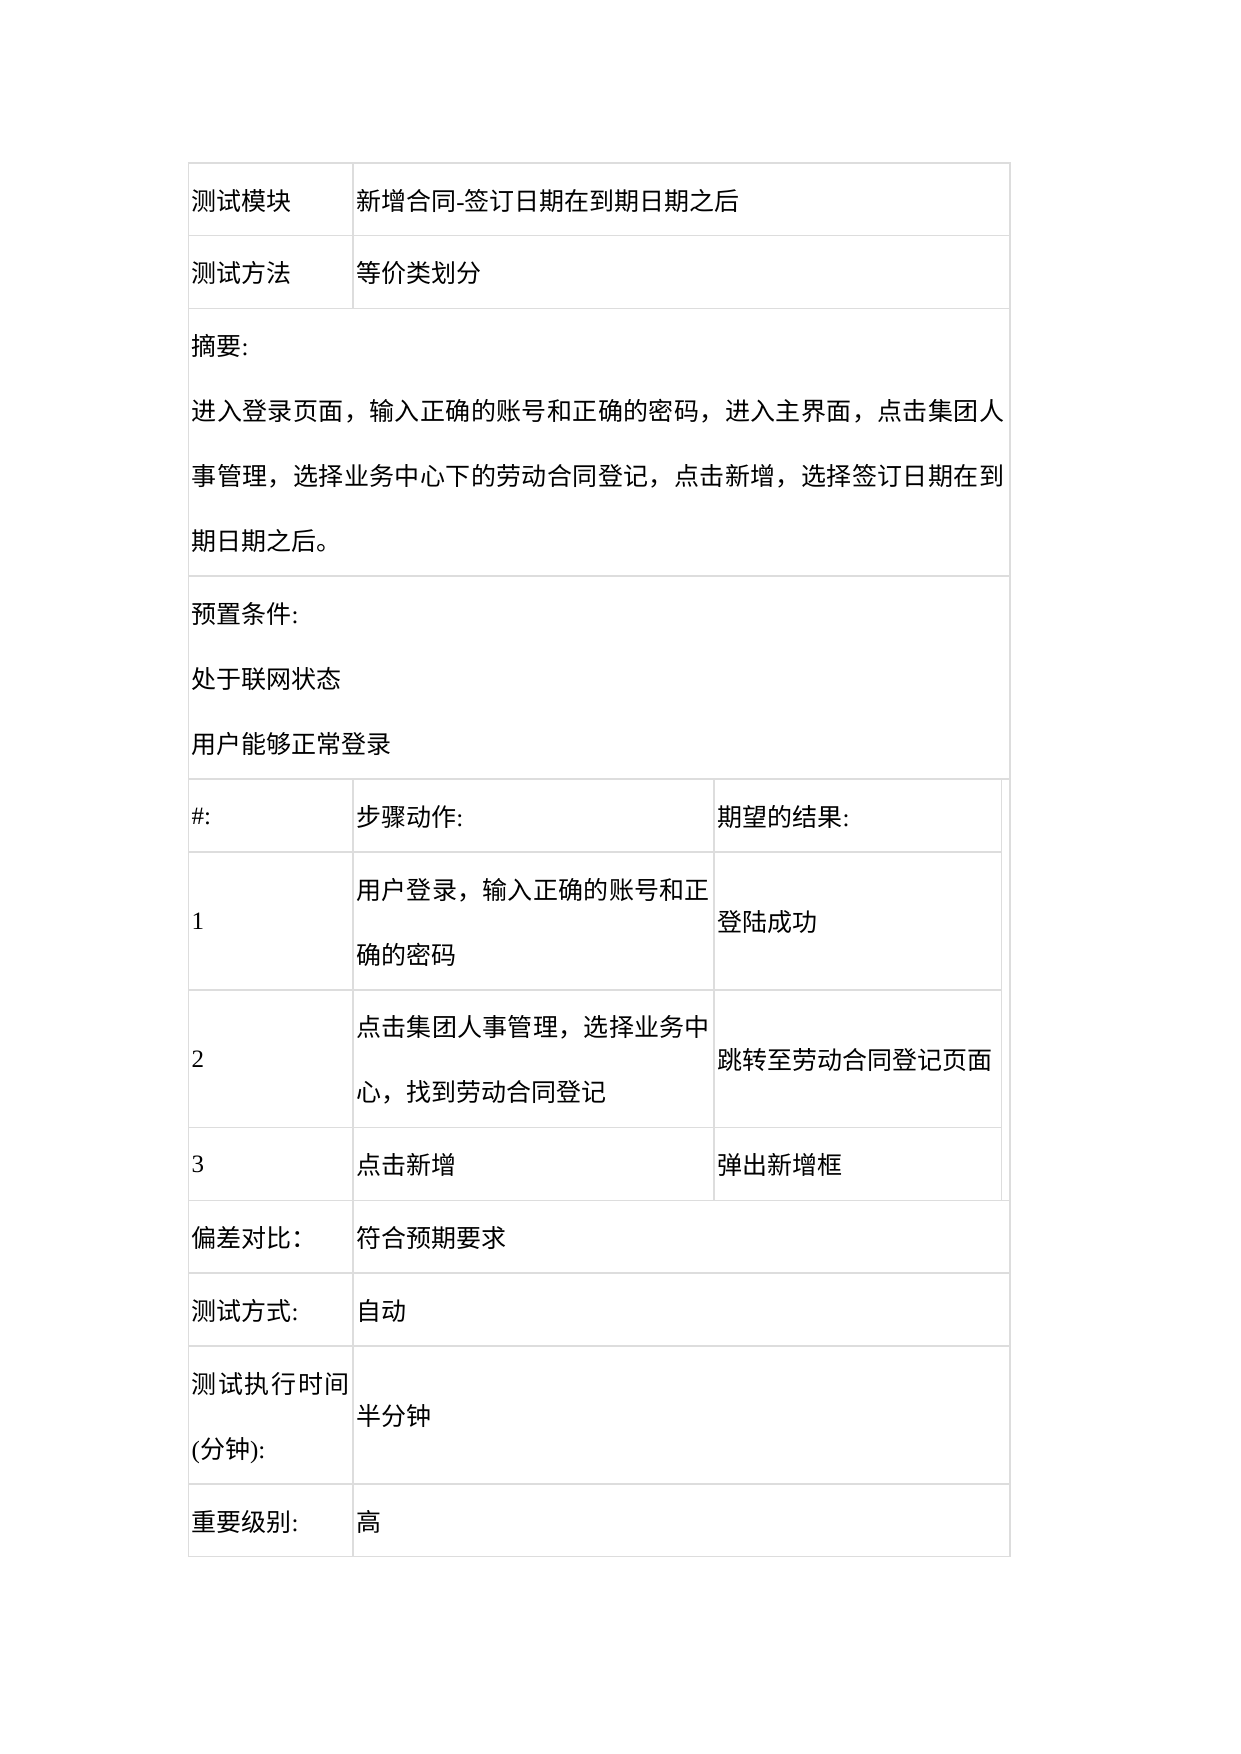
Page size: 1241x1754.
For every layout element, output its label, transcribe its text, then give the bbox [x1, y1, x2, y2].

table_cell [1002, 851, 1009, 989]
table_cell 测试方式: [189, 1274, 352, 1345]
table_cell 半分钟 [354, 1347, 1009, 1483]
table_cell 弹出新增框 [715, 1128, 1001, 1199]
table_cell 1 [189, 853, 352, 989]
table_cell 预置条件: 处于联网状态 用户能够正常登录 [189, 577, 1009, 778]
table_cell 3 [189, 1128, 352, 1199]
table_cell [1002, 1127, 1009, 1199]
table_cell 用户登录，输入正确的账号和正确的密码 [354, 853, 713, 989]
table_cell 高 [354, 1485, 1009, 1556]
table_cell 测试模块 [189, 164, 352, 235]
table_cell 跳转至劳动合同登记页面 [715, 991, 1001, 1127]
table_cell 测试执行时间 (分钟): [189, 1347, 352, 1483]
table_cell 偏差对比： [189, 1201, 352, 1272]
table_cell 测试方法 [189, 236, 352, 308]
table_cell 等价类划分 [354, 236, 1009, 308]
table_cell [1002, 989, 1009, 1127]
table_cell 新增合同-签订日期在到期日期之后 [354, 164, 1009, 235]
table_cell 符合预期要求 [354, 1201, 1009, 1272]
table_cell 点击新增 [354, 1128, 713, 1199]
table_cell 期望的结果: [715, 780, 1001, 851]
table_cell [1002, 780, 1009, 851]
table_cell 摘要: 进入登录页面，输入正确的账号和正确的密码，进入主界面，点击集团人事管理，选择业务中心下的劳动合同登记，点击新增，选择签订日期在到期日期之后。 [189, 309, 1009, 575]
table_cell 自动 [354, 1274, 1009, 1345]
table_cell 2 [189, 991, 352, 1127]
table_cell 重要级别: [189, 1485, 352, 1556]
table_cell 点击集团人事管理，选择业务中心，找到劳动合同登记 [354, 991, 713, 1127]
table_cell #: [189, 780, 352, 851]
table_cell 步骤动作: [354, 780, 713, 851]
table_cell 登陆成功 [715, 853, 1001, 989]
